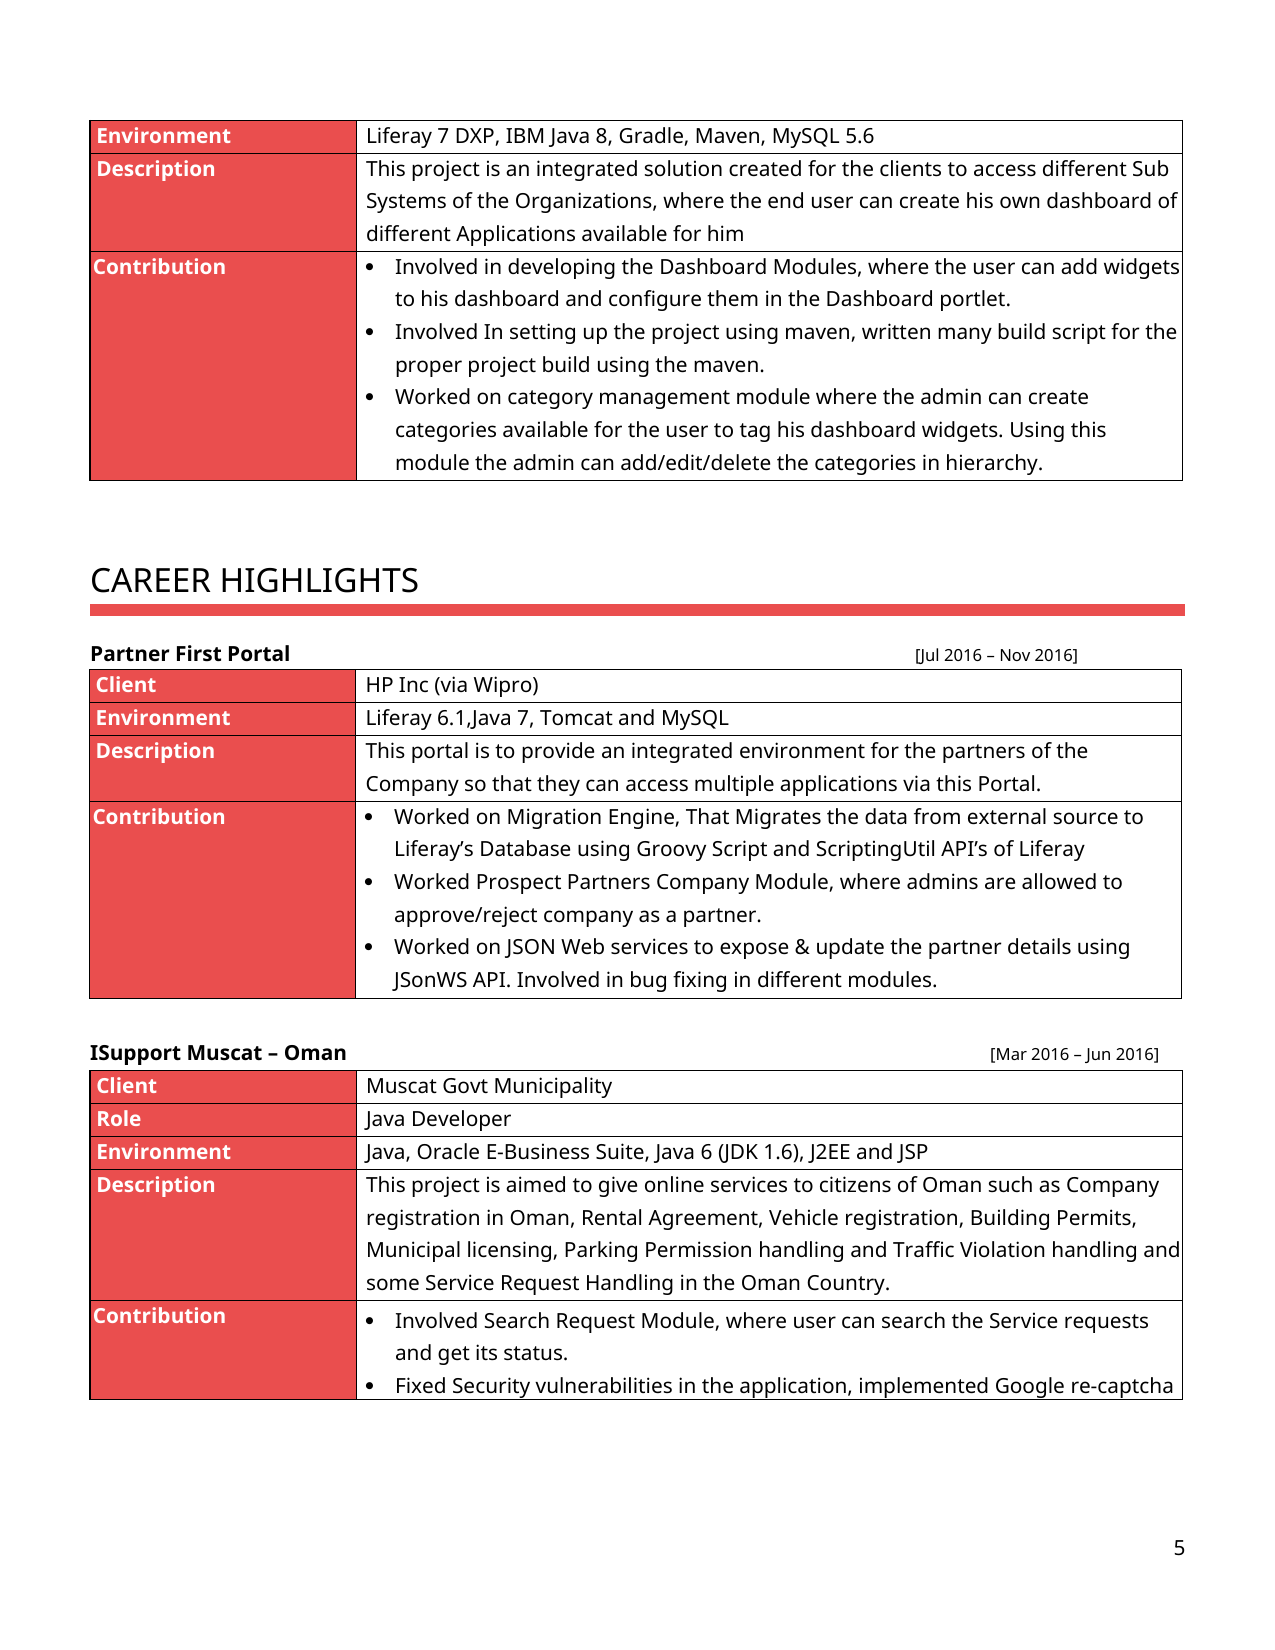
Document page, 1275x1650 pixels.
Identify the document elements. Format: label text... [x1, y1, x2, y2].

table_cell Description [91, 1170, 356, 1300]
table_cell Description [91, 154, 356, 251]
table_cell Java Developer [357, 1104, 1182, 1136]
table_cell Contribution [90, 802, 355, 998]
table_header HP Inc (via Wipro) [356, 670, 1181, 702]
table_cell Contribution [91, 1301, 356, 1399]
table_cell Role [91, 1104, 356, 1136]
table_cell Environment [91, 1137, 356, 1169]
table_header Client [90, 670, 355, 702]
table_cell Java, Oracle E-Business Suite, Java 6 (JDK 1.6), J2EE and JSP [357, 1137, 1182, 1169]
table_cell Contribution [91, 252, 356, 480]
table_cell Liferay 6.1,Java 7, Tomcat and MySQL [356, 703, 1181, 735]
table_cell Environment [90, 703, 355, 735]
table_cell Worked on Migration Engine, That Migrates the data from external source to Liferay’s Database using Groovy Script and ScriptingUtil API’s of Liferay Worked Prospect Partners Company Module, where admins are allowed to approve/reject company as a partner. Worked on JSON Web services to expose & update the partner details using JSonWS API. Involved in bug fixing in different modules. [356, 802, 1181, 998]
text Partner First Portal [Jul 2016 – Nov 2016] [90, 639, 1185, 667]
table_header Muscat Govt Municipality [357, 1071, 1182, 1103]
table_header Client [91, 1071, 356, 1103]
table_cell Environment [91, 121, 356, 153]
table_cell Description [90, 736, 355, 801]
text ISupport Muscat – Oman [Mar 2016 – Jun 2016] [90, 1038, 1185, 1066]
subtitle CAREER HIGHLIGHTS [90, 556, 1185, 604]
table_cell This project is an integrated solution created for the clients to access different Sub Systems of the Organizations, where the end user can create his own dashboard of different Applications available for him [357, 154, 1182, 251]
table_cell This project is aimed to give online services to citizens of Oman such as Company registration in Oman, Rental Agreement, Vehicle registration, Building Permits, Municipal licensing, Parking Permission handling and Traffic Violation handling and some Service Request Handling in the Oman Country. [357, 1170, 1182, 1300]
table_cell Involved in developing the Dashboard Modules, where the user can add widgets to his dashboard and configure them in the Dashboard portlet. Involved In setting up the project using maven, written many build script for the proper project build using the maven. Worked on category management module where the admin can create categories available for the user to tag his dashboard widgets. Using this module the admin can add/edit/delete the categories in hierarchy. [357, 252, 1182, 480]
table_cell Liferay 7 DXP, IBM Java 8, Gradle, Maven, MySQL 5.6 [357, 121, 1182, 153]
table_cell This portal is to provide an integrated environment for the partners of the Company so that they can access multiple applications via this Portal. [356, 736, 1181, 801]
